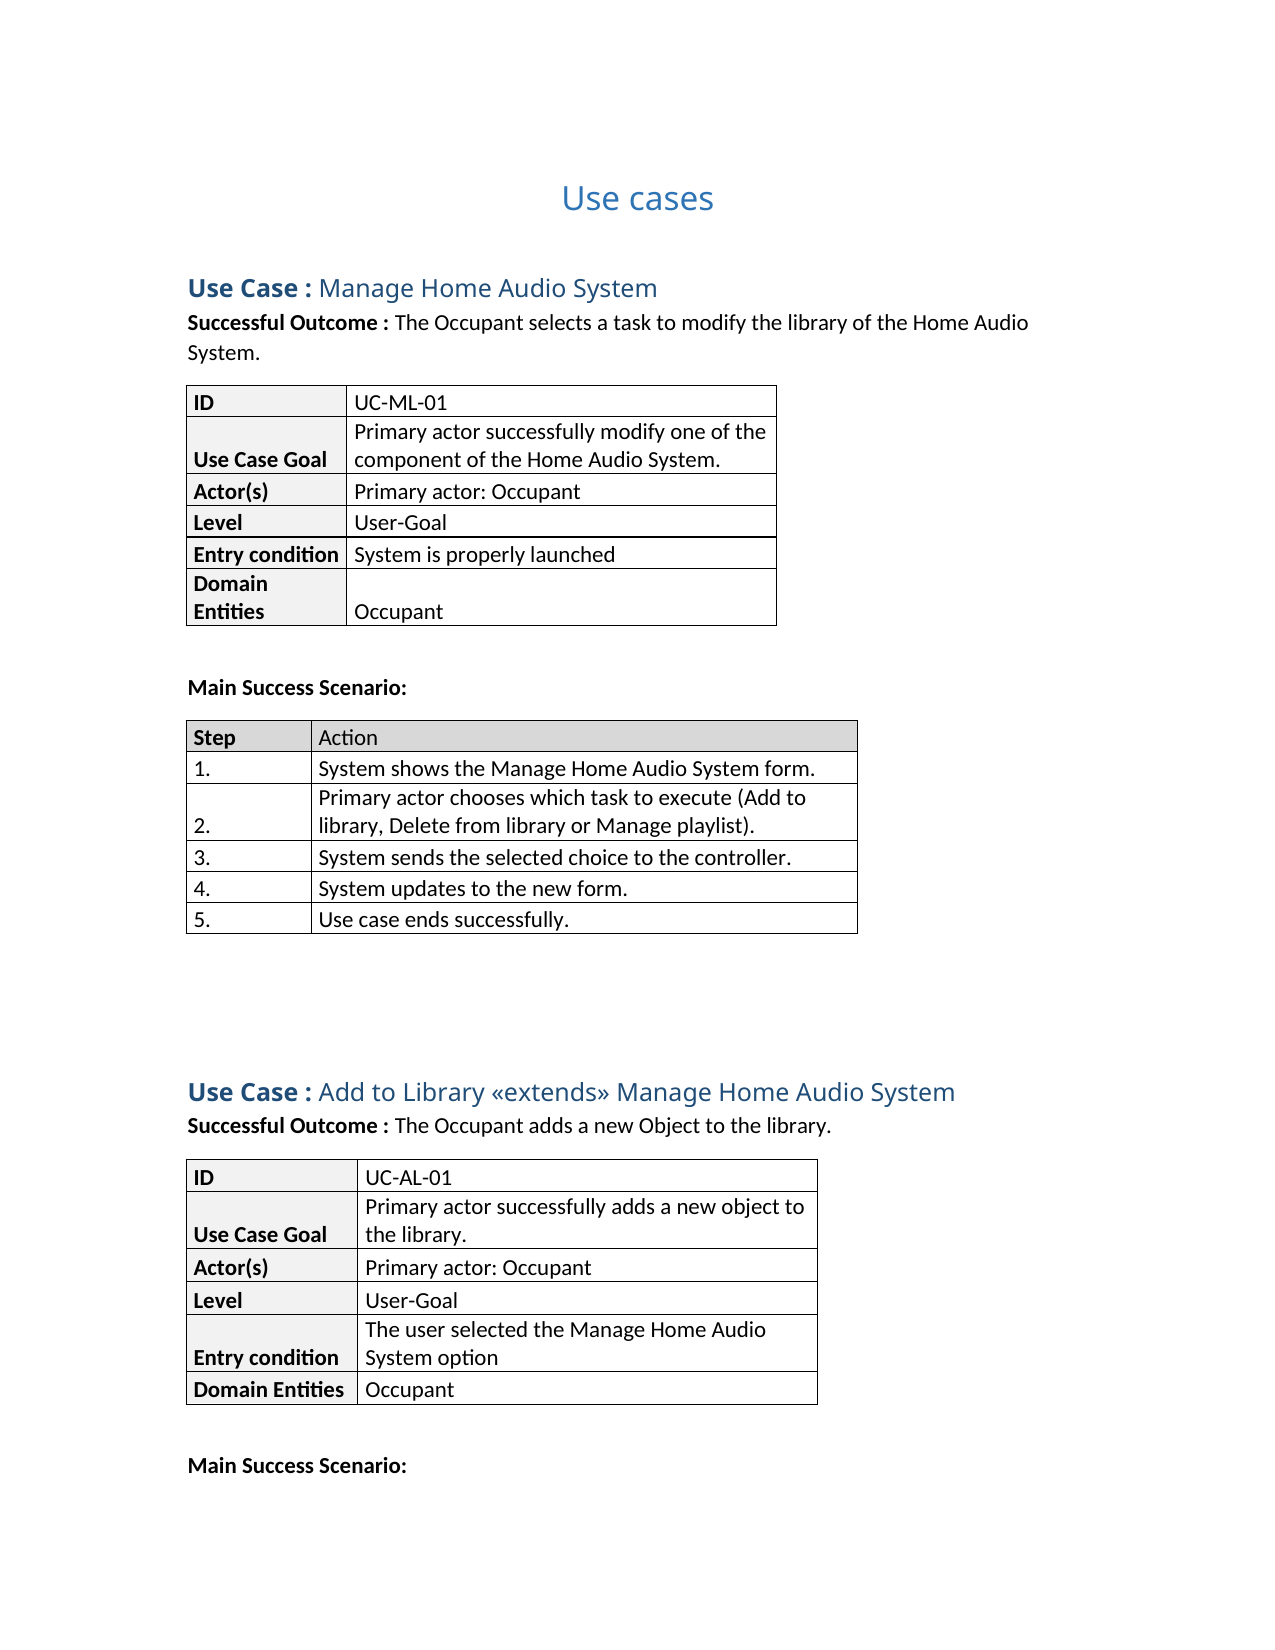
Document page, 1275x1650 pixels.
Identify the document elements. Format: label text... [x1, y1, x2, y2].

subtitle Use Case : Add to Library «extends» Manage Home Audio System [187, 1075, 1087, 1109]
table_cell Domain Entities [187, 1372, 357, 1403]
table_header UC-ML-01 [347, 386, 776, 416]
table_cell Primary actor chooses which task to execute (Add to library, Delete from library or Manage playlist). [312, 784, 857, 839]
table_cell Actor(s) [187, 474, 346, 505]
table_cell 1. [187, 752, 311, 782]
table_cell User-Goal [347, 506, 776, 536]
table_cell Occupant [347, 569, 776, 625]
text Main Success Scenario: [187, 1451, 1087, 1479]
table_cell Primary actor successfully adds a new object to the library. [358, 1192, 817, 1248]
table_cell Domain Entities [187, 569, 346, 625]
table_cell Primary actor successfully modify one of the component of the Home Audio System. [347, 417, 776, 473]
table_cell System sends the selected choice to the controller. [312, 841, 857, 871]
table_cell The user selected the Manage Home Audio System option [358, 1315, 817, 1371]
table_cell Primary actor: Occupant [347, 474, 776, 505]
table_header ID [187, 1160, 357, 1191]
table_cell 2. [187, 784, 311, 839]
table_cell Use Case Goal [187, 417, 346, 473]
table_cell 5. [187, 903, 311, 933]
text Successful Outcome : The Occupant selects a task to modify the library of the Home Audio System. [187, 308, 1087, 366]
table_cell 4. [187, 872, 311, 902]
text Main Success Scenario: [187, 673, 1087, 701]
table_cell Occupant [358, 1372, 817, 1403]
text Successful Outcome : The Occupant adds a new Object to the library. [187, 1112, 1087, 1140]
table_cell Level [187, 506, 346, 536]
table_cell Level [187, 1282, 357, 1314]
table_cell Entry condition [187, 1315, 357, 1371]
table_header Step [187, 721, 311, 751]
table_cell System is properly launched [347, 538, 776, 568]
table_cell User-Goal [358, 1282, 817, 1314]
table_cell Use Case Goal [187, 1192, 357, 1248]
table_cell Actor(s) [187, 1249, 357, 1281]
table_header ID [187, 386, 346, 416]
table_cell 3. [187, 841, 311, 871]
table_cell Entry condition [187, 538, 346, 568]
table_cell System shows the Manage Home Audio System form. [312, 752, 857, 782]
table_cell System updates to the new form. [312, 872, 857, 902]
subtitle Use cases [187, 175, 1087, 220]
table_cell Primary actor: Occupant [358, 1249, 817, 1281]
subtitle Use Case : Manage Home Audio System [187, 271, 1087, 305]
table_header Action [312, 721, 857, 751]
table_cell Use case ends successfully. [312, 903, 857, 933]
table_header UC-AL-01 [358, 1160, 817, 1191]
